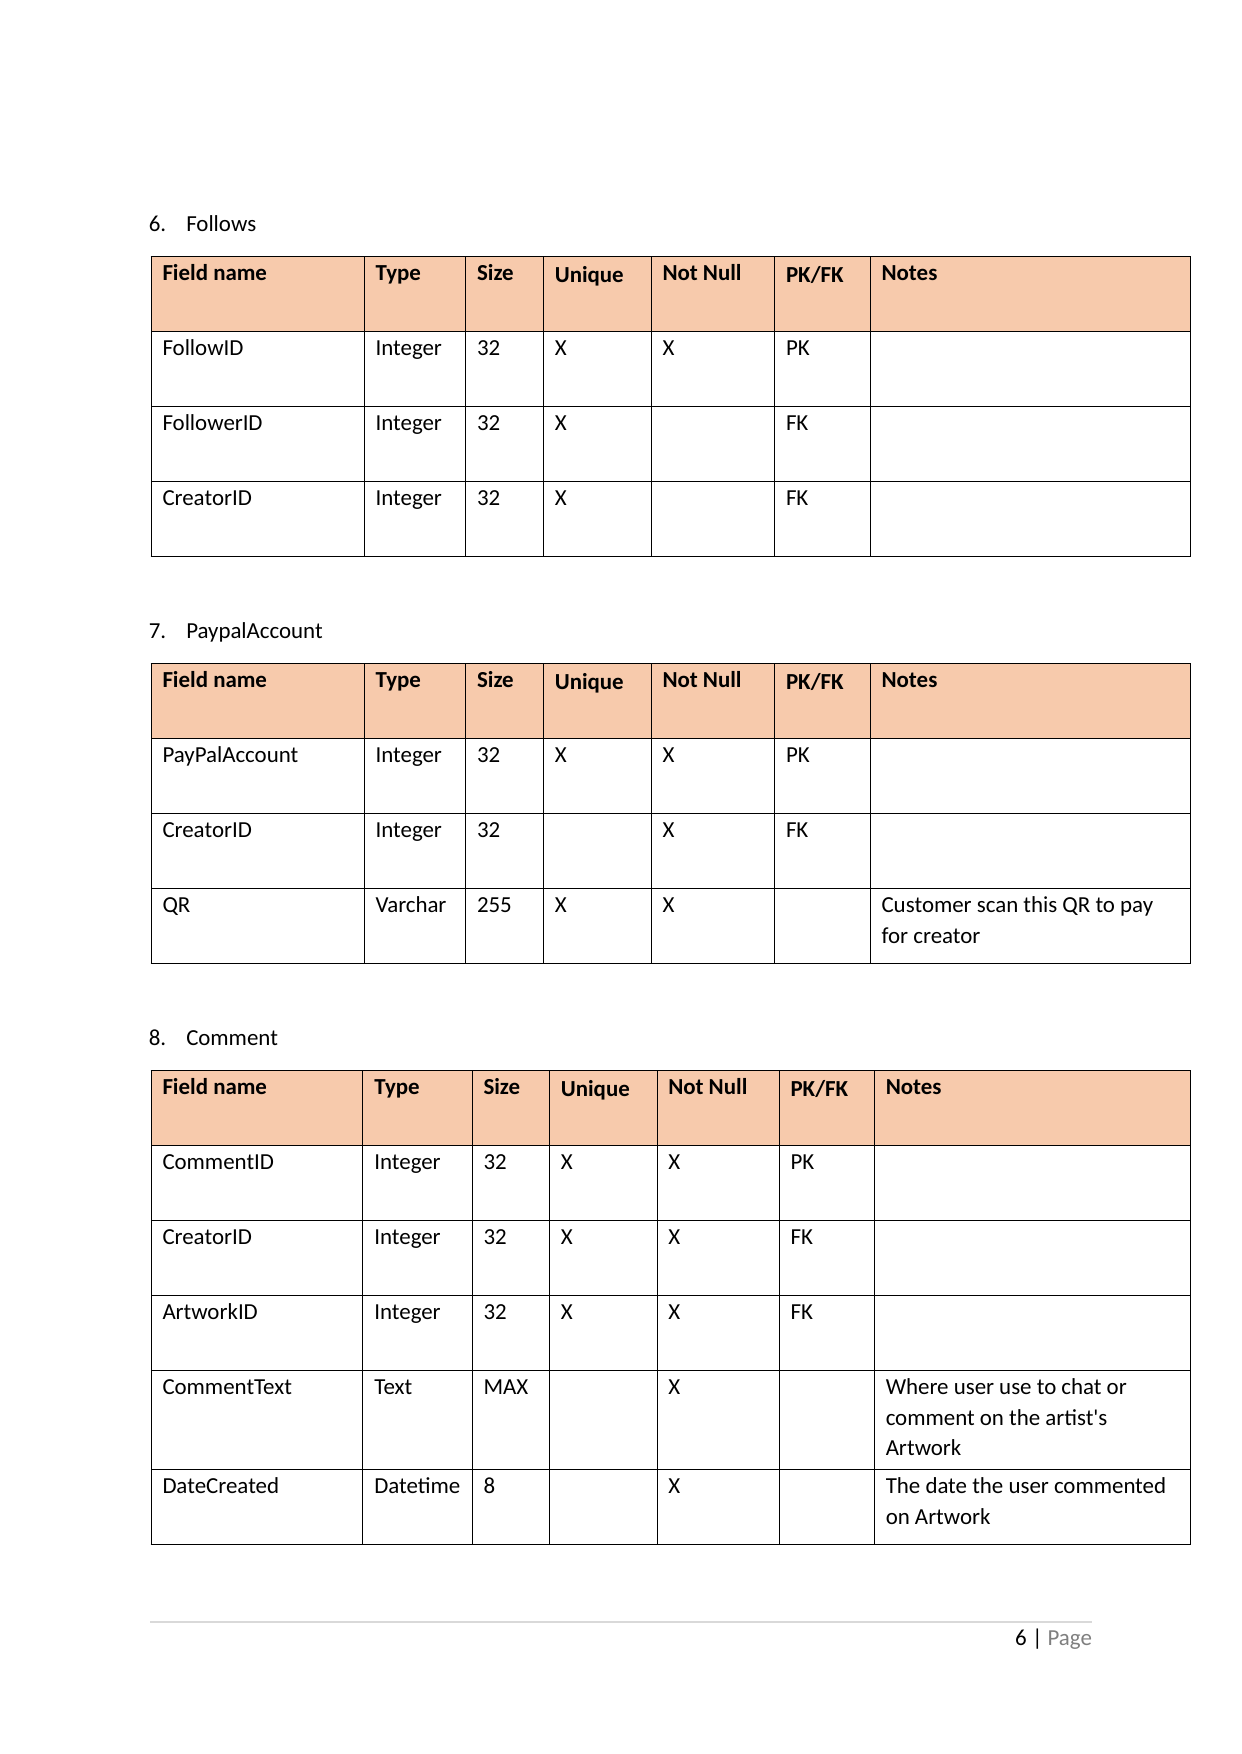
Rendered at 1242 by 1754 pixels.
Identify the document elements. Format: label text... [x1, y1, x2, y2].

table_cell PayPalAccount [152, 739, 364, 813]
table_header PK/FK [775, 257, 870, 331]
table_cell 32 [473, 1221, 549, 1295]
table_cell X [544, 332, 651, 406]
list Follows [148, 209, 1092, 237]
table_cell X [652, 739, 774, 813]
list PaypalAccount [148, 616, 1092, 644]
table_cell [780, 1470, 874, 1544]
table_cell 32 [473, 1296, 549, 1370]
table_cell Integer [365, 739, 465, 813]
table_header Unique [544, 257, 651, 331]
table_header Field name [152, 664, 364, 738]
table_cell 32 [466, 739, 543, 813]
table_cell [550, 1371, 657, 1469]
table_cell [871, 407, 1190, 481]
table_cell [871, 814, 1190, 888]
table_cell Integer [363, 1221, 472, 1295]
table_cell 32 [466, 482, 543, 556]
table_header Size [466, 664, 543, 738]
table_cell X [550, 1296, 657, 1370]
table_cell Integer [365, 332, 465, 406]
table_header Type [363, 1071, 472, 1145]
table_cell [875, 1221, 1190, 1295]
table_cell The date the user commented on Artwork [875, 1470, 1190, 1544]
table_cell X [658, 1146, 779, 1220]
table_cell FK [775, 407, 870, 481]
table_cell FK [775, 482, 870, 556]
table_cell X [550, 1221, 657, 1295]
table_cell [652, 482, 774, 556]
table_header Size [466, 257, 543, 331]
table_cell FollowerID [152, 407, 364, 481]
table_header Not Null [652, 664, 774, 738]
table_header PK/FK [780, 1071, 874, 1145]
table_cell Datetime [363, 1470, 472, 1544]
table_cell [875, 1146, 1190, 1220]
table_cell [550, 1470, 657, 1544]
table_cell X [652, 332, 774, 406]
table_cell Integer [365, 482, 465, 556]
table_cell Integer [365, 407, 465, 481]
table_cell 255 [466, 889, 543, 963]
table_cell X [652, 889, 774, 963]
table_cell FK [780, 1221, 874, 1295]
table_cell FK [775, 814, 870, 888]
table_cell Integer [363, 1296, 472, 1370]
table_cell [871, 482, 1190, 556]
table_cell X [544, 739, 651, 813]
table_cell X [658, 1296, 779, 1370]
table_header Not Null [658, 1071, 779, 1145]
table_cell X [658, 1221, 779, 1295]
table_cell [871, 332, 1190, 406]
table_cell QR [152, 889, 364, 963]
table_header Unique [550, 1071, 657, 1145]
table_cell [780, 1371, 874, 1469]
table_cell ArtworkID [152, 1296, 362, 1370]
table_header Type [365, 664, 465, 738]
table_cell Integer [365, 814, 465, 888]
table_cell X [652, 814, 774, 888]
table_cell Varchar [365, 889, 465, 963]
table_header Notes [871, 257, 1190, 331]
list Comment [148, 1023, 1092, 1051]
table_cell [775, 889, 870, 963]
table_header PK/FK [775, 664, 870, 738]
table_cell FollowID [152, 332, 364, 406]
table_cell 32 [473, 1146, 549, 1220]
table_cell FK [780, 1296, 874, 1370]
table_header Type [365, 257, 465, 331]
table_header Unique [544, 664, 651, 738]
table_cell [875, 1296, 1190, 1370]
table_cell X [544, 889, 651, 963]
table_cell CreatorID [152, 482, 364, 556]
table_cell MAX [473, 1371, 549, 1469]
table_cell X [544, 407, 651, 481]
table_cell [544, 814, 651, 888]
table_header Field name [152, 1071, 362, 1145]
table_cell 8 [473, 1470, 549, 1544]
table_cell CreatorID [152, 814, 364, 888]
table_header Field name [152, 257, 364, 331]
table_cell CommentText [152, 1371, 362, 1469]
table_cell Text [363, 1371, 472, 1469]
table_header Not Null [652, 257, 774, 331]
table_cell [652, 407, 774, 481]
table_cell X [550, 1146, 657, 1220]
table_cell X [658, 1371, 779, 1469]
table_header Notes [871, 664, 1190, 738]
table_cell Customer scan this QR to pay for creator [871, 889, 1190, 963]
table_cell 32 [466, 407, 543, 481]
table_cell X [544, 482, 651, 556]
table_cell PK [775, 739, 870, 813]
table_cell [871, 739, 1190, 813]
table_cell CommentID [152, 1146, 362, 1220]
table_cell 32 [466, 332, 543, 406]
table_cell PK [775, 332, 870, 406]
table_cell Integer [363, 1146, 472, 1220]
table_header Notes [875, 1071, 1190, 1145]
table_cell 32 [466, 814, 543, 888]
table_cell X [658, 1470, 779, 1544]
table_header Size [473, 1071, 549, 1145]
table_cell DateCreated [152, 1470, 362, 1544]
table_cell PK [780, 1146, 874, 1220]
table_cell Where user use to chat or comment on the artist's Artwork [875, 1371, 1190, 1469]
table_cell CreatorID [152, 1221, 362, 1295]
